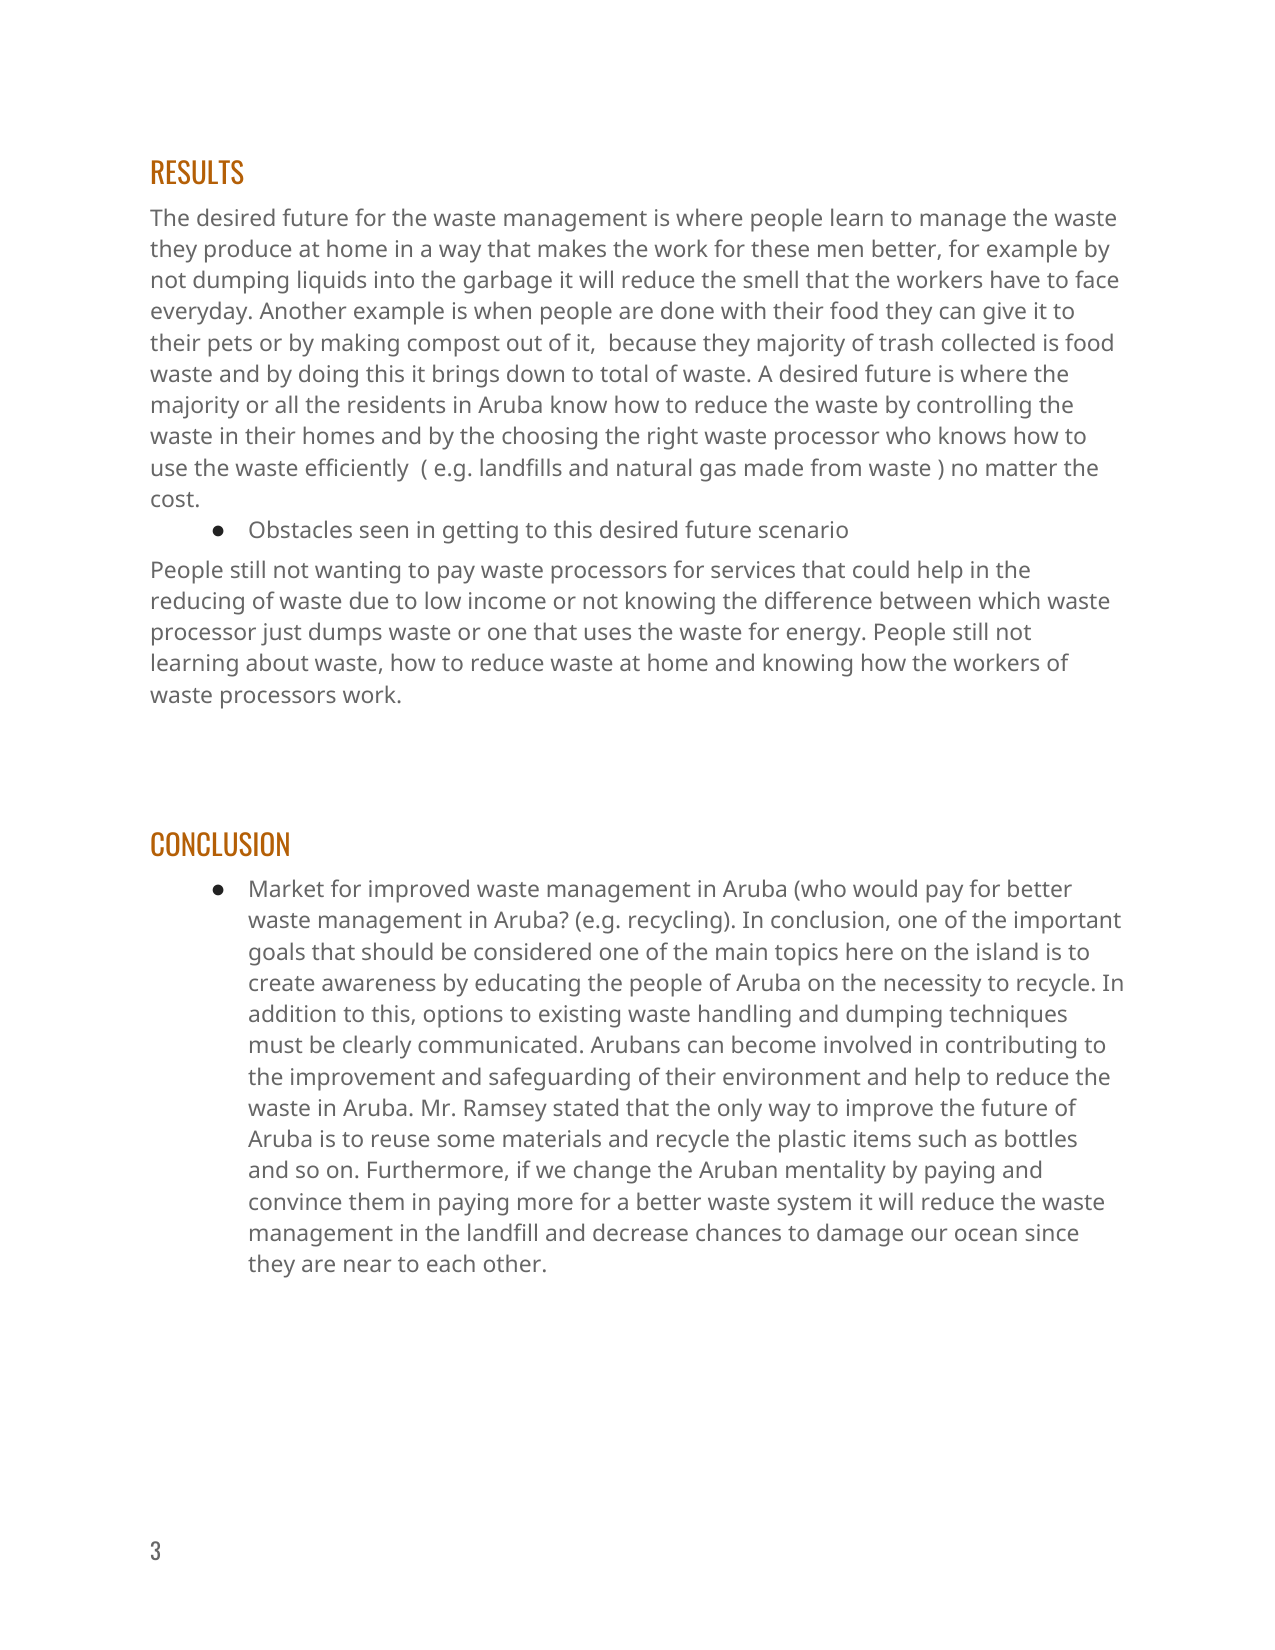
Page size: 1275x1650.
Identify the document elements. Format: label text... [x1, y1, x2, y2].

subtitle RESULTS [150, 150, 1125, 193]
text The desired future for the waste management is where people learn to manage the waste they produce at home in a way that makes the work for these men better, for example by not dumping liquids into the garbage it will reduce the smell that the workers have to face everyday. Another example is when people are done with their food they can give it to their pets or by making compost out of it, because they majority of trash collected is food waste and by doing this it brings down to total of waste. A desired future is where the majority or all the residents in Aruba know how to reduce the waste by controlling the waste in their homes and by the choosing the right waste processor who knows how to use the waste efficiently ( e.g. landfills and natural gas made from waste ) no matter the cost. [150, 202, 1125, 514]
subtitle CONCLUSION [150, 821, 1125, 864]
list Market for improved waste management in Aruba (who would pay for better waste management in Aruba? (e.g. recycling). In conclusion, one of the important goals that should be considered one of the main topics here on the island is to create awareness by educating the people of Aruba on the necessity to recycle. In addition to this, options to existing waste handling and dumping techniques must be clearly communicated. Arubans can become involved in contributing to the improvement and safeguarding of their environment and help to reduce the waste in Aruba. Mr. Ramsey stated that the only way to improve the future of Aruba is to reuse some materials and recycle the plastic items such as bottles and so on. Furthermore, if we change the Aruban mentality by paying and convince them in paying more for a better waste system it will reduce the waste management in the landfill and decrease chances to damage our ocean since they are near to each other. [210, 873, 1125, 1279]
text People still not wanting to pay waste processors for services that could help in the reducing of waste due to low income or not knowing the difference between which waste processor just dumps waste or one that uses the waste for energy. People still not learning about waste, how to reduce waste at home and knowing how the workers of waste processors work. [150, 554, 1125, 710]
list Obstacles seen in getting to this desired future scenario [210, 514, 1125, 545]
